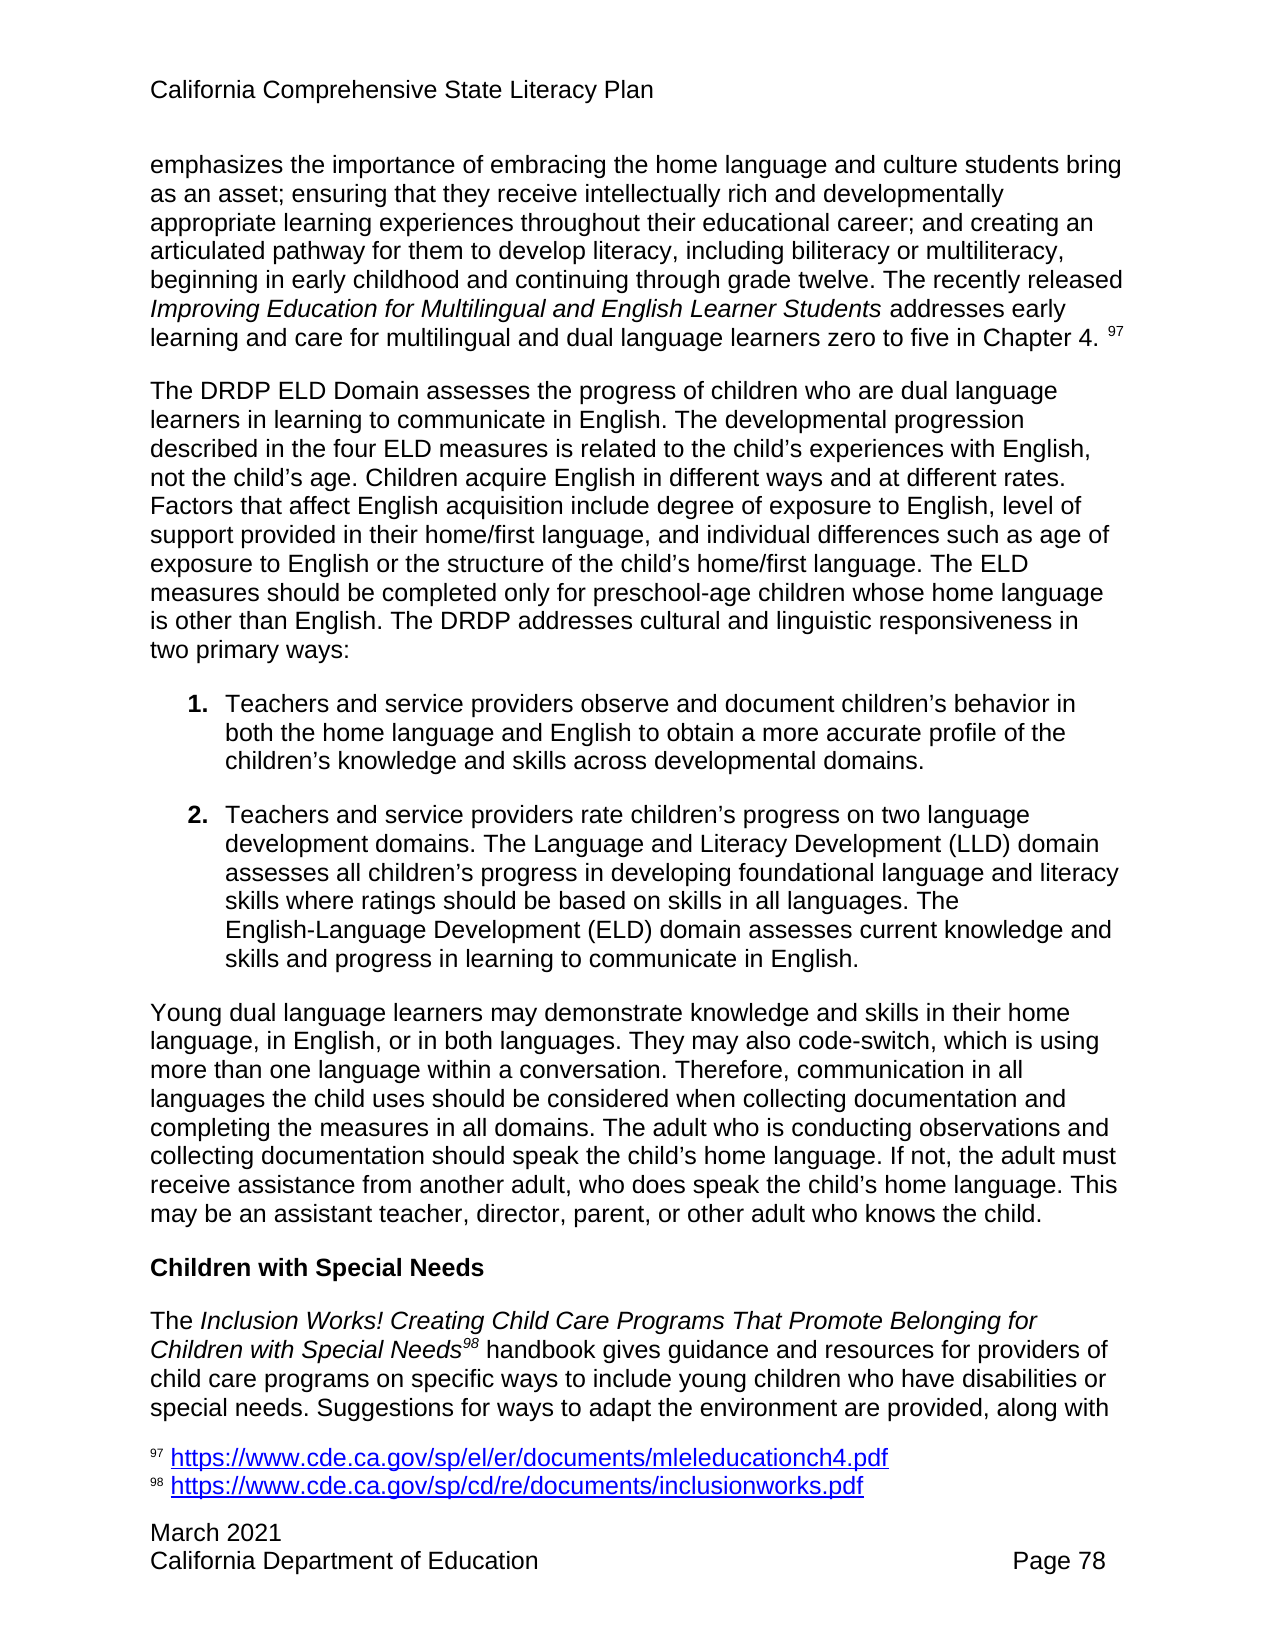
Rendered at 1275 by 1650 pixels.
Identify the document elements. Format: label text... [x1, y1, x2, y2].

subtitle Children with Special Needs [150, 1252, 1125, 1281]
list Teachers and service providers observe and document children’s behavior in both the home language and English to obtain a more accurate profile of the children’s knowledge and skills across developmental domains. [187, 689, 1125, 775]
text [150, 1306, 1125, 1421]
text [150, 150, 1125, 351]
list Teachers and service providers rate children’s progress on two language development domains. The Language and Literacy Development (LLD) domain assesses all children’s progress in developing foundational language and literacy skills where ratings should be based on skills in all languages. The English-Language Development (ELD) domain assesses current knowledge and skills and progress in learning to communicate in English. [187, 800, 1125, 972]
text The DRDP ELD Domain assesses the progress of children who are dual language learners in learning to communicate in English. The developmental progression described in the four ELD measures is related to the child’s experiences with English, not the child’s age. Children acquire English in different ways and at different rates. Factors that affect English acquisition include degree of exposure to English, level of support provided in their home/first language, and individual differences such as age of exposure to English or the structure of the child’s home/first language. The ELD measures should be completed only for preschool-age children whose home language is other than English. The DRDP addresses cultural and linguistic responsiveness in two primary ways: [150, 376, 1125, 664]
text Young dual language learners may demonstrate knowledge and skills in their home language, in English, or in both languages. They may also code-switch, which is using more than one language within a conversation. Therefore, communication in all languages the child uses should be considered when collecting documentation and completing the measures in all domains. The adult who is conducting observations and collecting documentation should speak the child’s home language. If not, the adult must receive assistance from another adult, who does speak the child’s home language. This may be an assistant teacher, director, parent, or other adult who knows the child. [150, 997, 1125, 1227]
